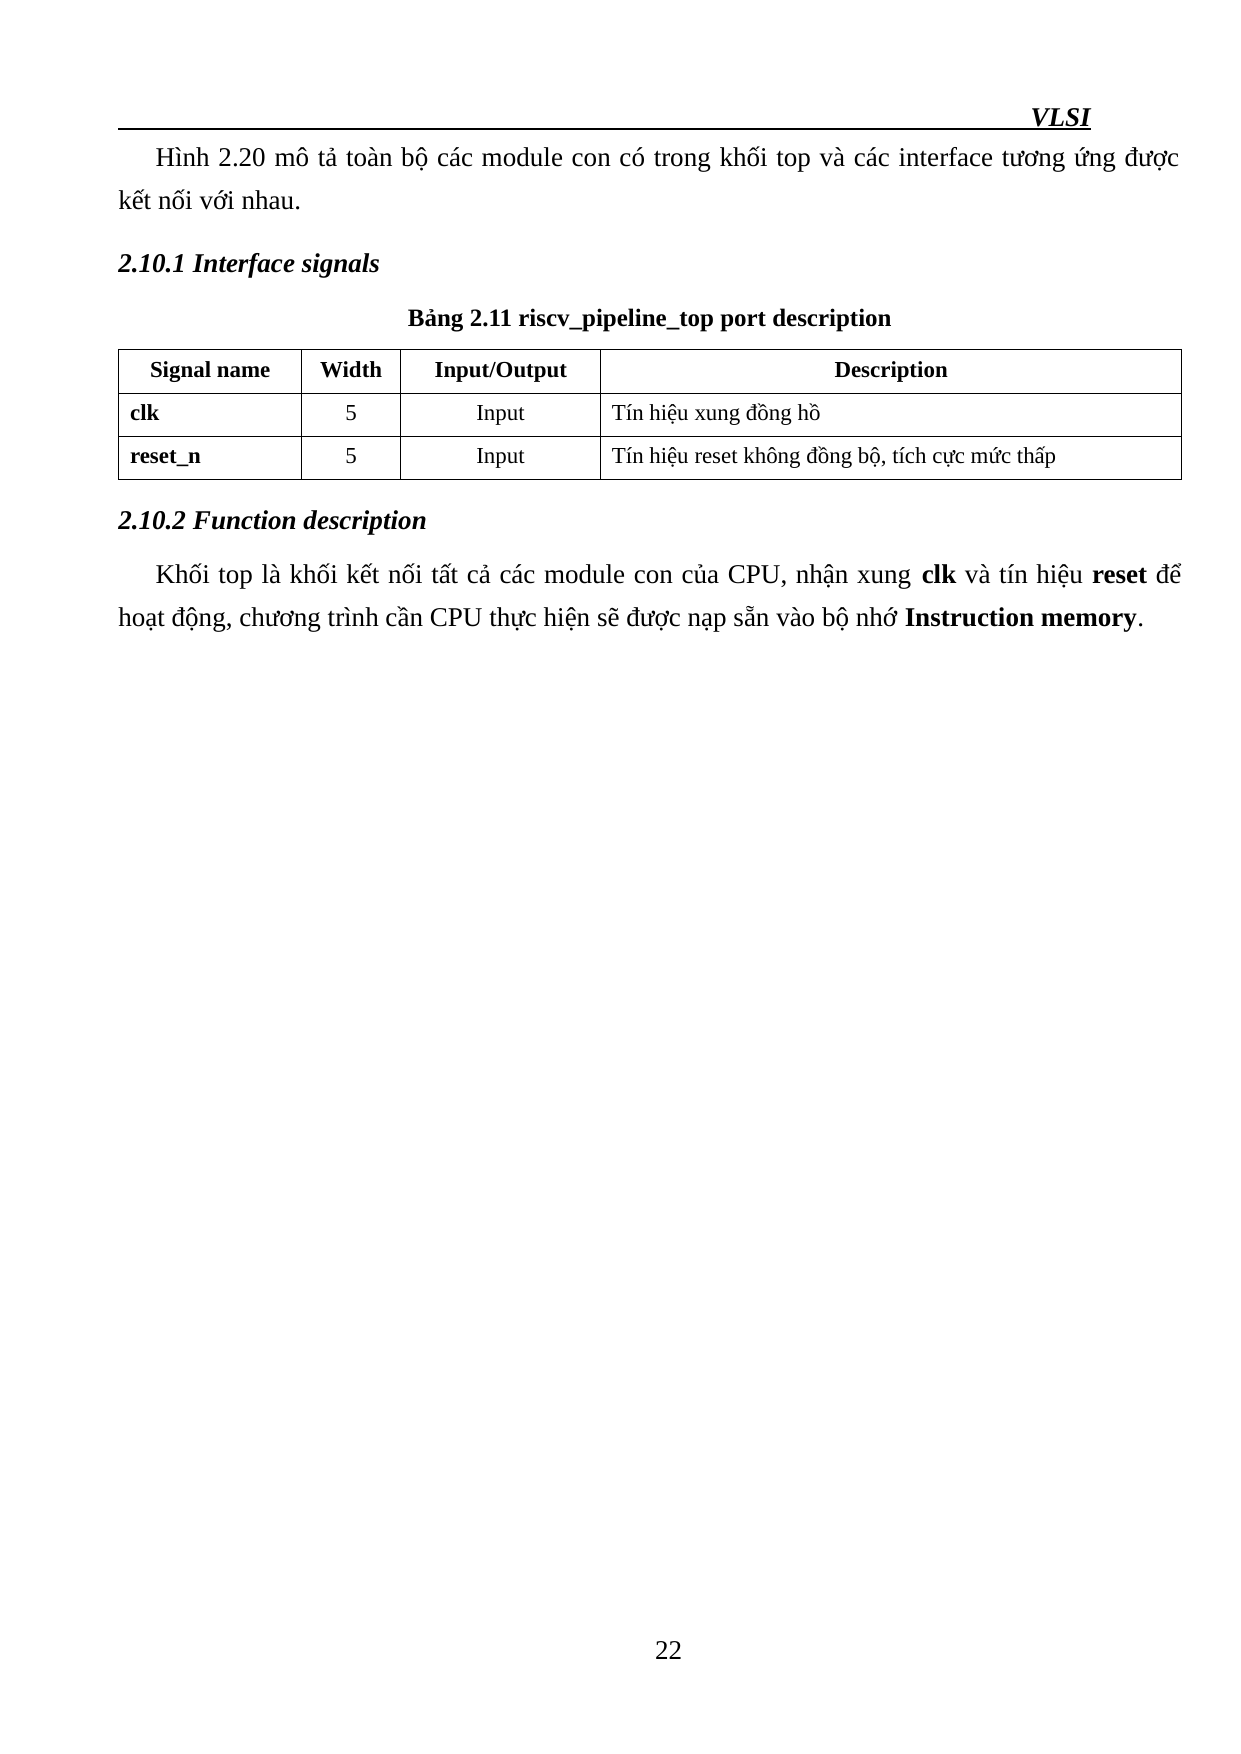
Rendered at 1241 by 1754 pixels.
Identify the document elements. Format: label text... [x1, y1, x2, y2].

subtitle Function description [118, 501, 1181, 538]
table_cell clk [119, 394, 301, 436]
table_header Width [302, 350, 400, 393]
text Hình 2.15 mô tả toàn bộ các module con có trong khối top và các interface tương ứng được kết nối với nhau. [118, 138, 1181, 219]
table_cell Input [401, 394, 600, 436]
table_cell 5 [302, 437, 400, 479]
table_cell Tín hiệu xung đồng hồ [601, 394, 1181, 436]
table_cell 5 [302, 394, 400, 436]
table_header Description [601, 350, 1181, 393]
text Khối top là khối kết nối tất cả các module con của CPU, nhận xung clk và tín hiệu reset để hoạt động, chương trình cần CPU thực hiện sẽ được nạp sẵn vào bộ nhớ Instruction memory. [118, 555, 1181, 636]
subtitle Interface signals [118, 244, 1181, 282]
table_cell Tín hiệu reset không đồng bộ, tích cực mức thấp [601, 437, 1181, 479]
table_cell reset_n [119, 437, 301, 479]
table_header Input/Output [401, 350, 600, 393]
table_header Signal name [119, 350, 301, 393]
table_cell Input [401, 437, 600, 479]
